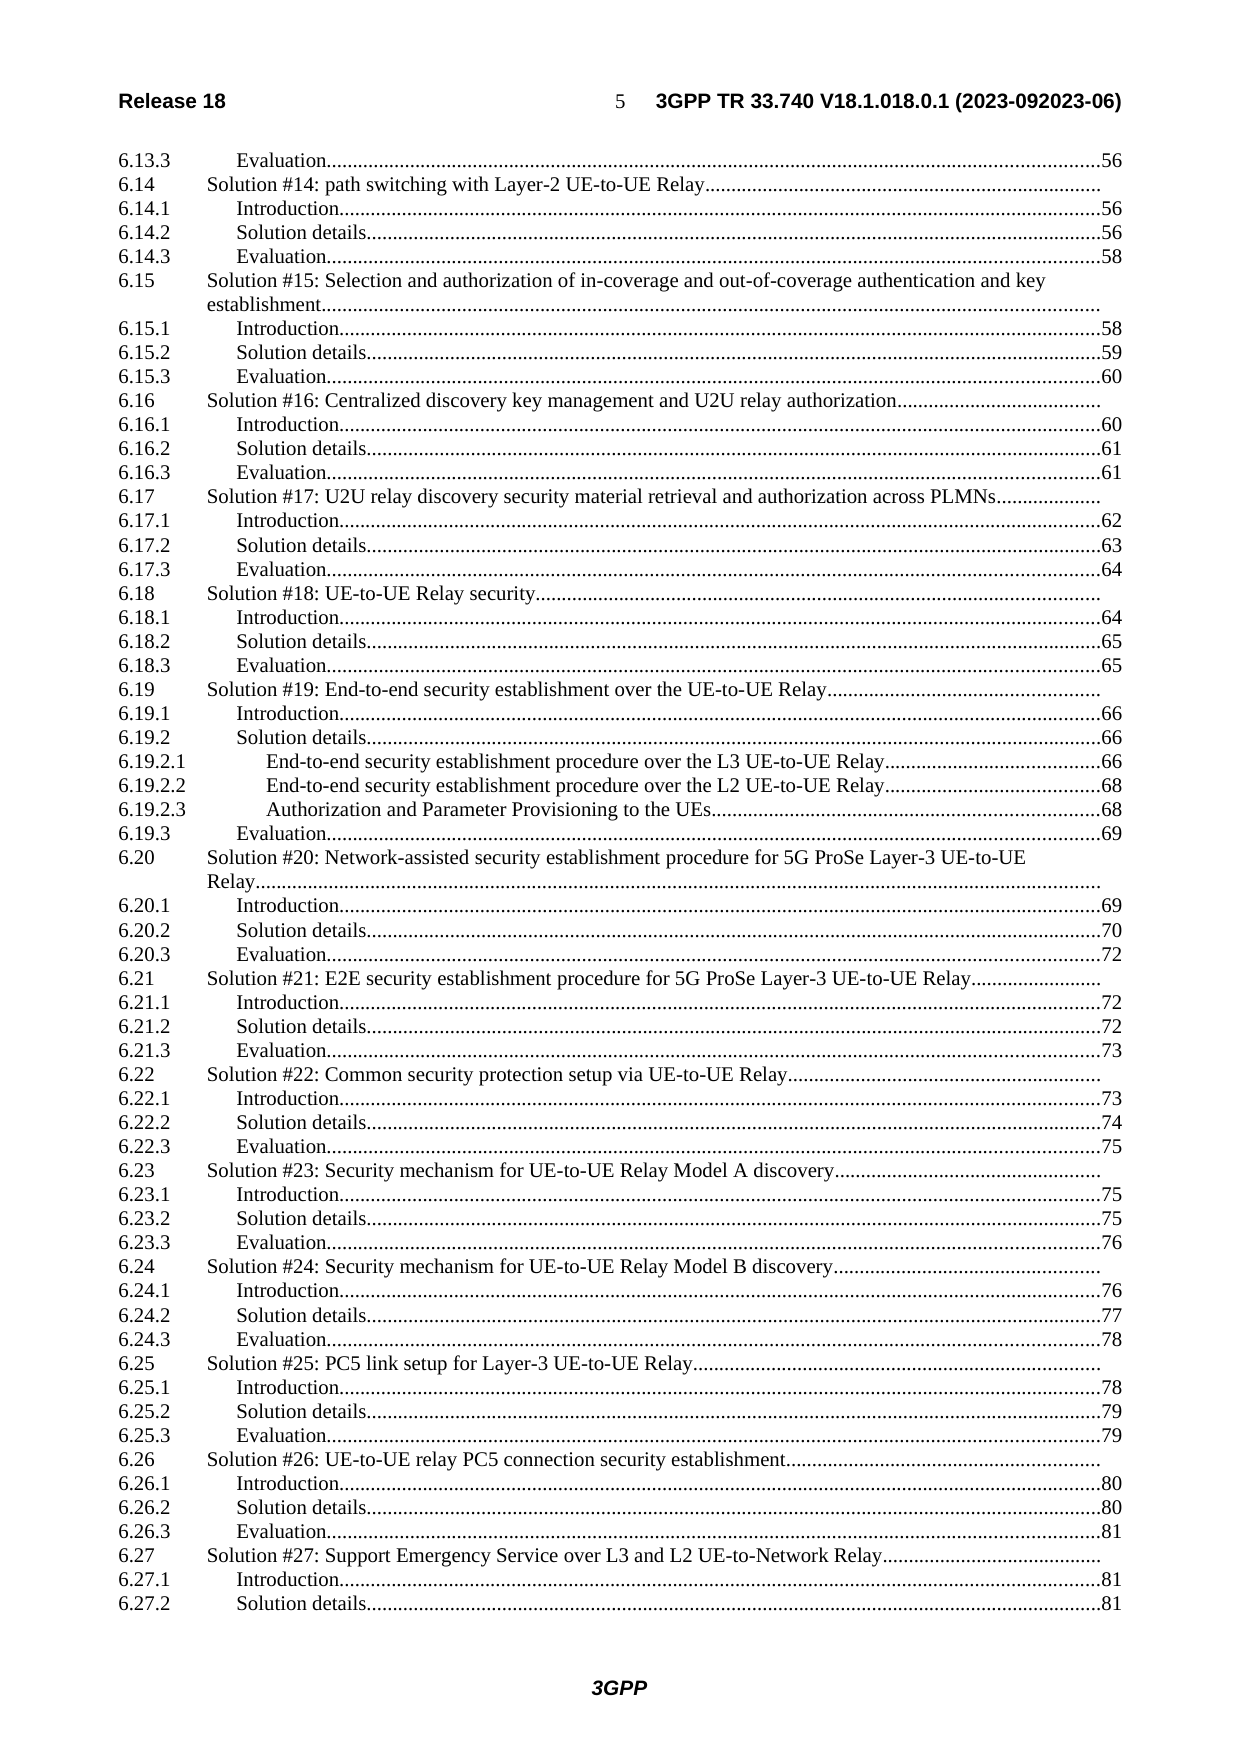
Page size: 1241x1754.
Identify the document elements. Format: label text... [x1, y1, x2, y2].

text 6.19 Solution #19: End-to-end security establishment over the UE-to-UE Relay 66 [118, 677, 1078, 701]
text 6.21 Solution #21: E2E security establishment procedure for 5G ProSe Layer-3 UE-to-UE Relay 72 [118, 966, 1078, 990]
text 6.15 Solution #15: Selection and authorization of in-coverage and out-of-coverage authentication and key establishment 58 [118, 268, 1078, 316]
text 6.18.2 Solution details 65 [118, 629, 1122, 653]
text 6.19.3 Evaluation 69 [118, 821, 1122, 845]
text 6.25.2 Solution details 79 [118, 1399, 1122, 1423]
text 6.23.3 Evaluation 76 [118, 1230, 1122, 1254]
text 6.14 Solution #14: path switching with Layer-2 UE-to-UE Relay 56 [118, 172, 1078, 196]
text 6.16.3 Evaluation 61 [118, 460, 1122, 484]
text 6.20.2 Solution details 70 [118, 917, 1122, 942]
text 6.26.1 Introduction 80 [118, 1471, 1122, 1495]
text 6.26.3 Evaluation 81 [118, 1519, 1122, 1543]
text 6.22.1 Introduction 73 [118, 1086, 1122, 1110]
text 6.23.1 Introduction 75 [118, 1182, 1122, 1206]
text 6.26 Solution #26: UE-to-UE relay PC5 connection security establishment 80 [118, 1447, 1078, 1471]
text 6.17.1 Introduction 62 [118, 508, 1122, 532]
text 6.23 Solution #23: Security mechanism for UE-to-UE Relay Model A discovery 75 [118, 1158, 1078, 1182]
text 6.17.3 Evaluation 64 [118, 557, 1122, 581]
text 6.27.2 Solution details 81 [118, 1591, 1122, 1615]
text 6.13.3 Evaluation 56 [118, 147, 1122, 172]
text 6.19.1 Introduction 66 [118, 701, 1122, 725]
text 6.25.1 Introduction 78 [118, 1375, 1122, 1399]
text 6.24 Solution #24: Security mechanism for UE-to-UE Relay Model B discovery 76 [118, 1254, 1078, 1278]
text 6.19.2 Solution details 66 [118, 725, 1122, 749]
text 6.20.1 Introduction 69 [118, 893, 1122, 917]
text 6.25.3 Evaluation 79 [118, 1423, 1122, 1447]
text 6.14.3 Evaluation 58 [118, 244, 1122, 268]
text 6.15.1 Introduction 58 [118, 316, 1122, 340]
text 6.18.3 Evaluation 65 [118, 653, 1122, 677]
text 6.23.2 Solution details 75 [118, 1206, 1122, 1230]
text 6.17.2 Solution details 63 [118, 532, 1122, 557]
text 6.15.2 Solution details 59 [118, 340, 1122, 364]
text 6.27.1 Introduction 81 [118, 1567, 1122, 1591]
text 6.21.2 Solution details 72 [118, 1014, 1122, 1038]
text 6.20.3 Evaluation 72 [118, 942, 1122, 966]
text 6.18.1 Introduction 64 [118, 605, 1122, 629]
text 6.20 Solution #20: Network-assisted security establishment procedure for 5G ProSe Layer-3 UE-to-UE Relay 69 [118, 845, 1078, 893]
text 6.17 Solution #17: U2U relay discovery security material retrieval and authorization across PLMNs 62 [118, 484, 1078, 508]
text 6.26.2 Solution details 80 [118, 1495, 1122, 1519]
text 6.16.2 Solution details 61 [118, 436, 1122, 460]
text 6.27 Solution #27: Support Emergency Service over L3 and L2 UE-to-Network Relay 81 [118, 1543, 1078, 1567]
text 6.14.1 Introduction 56 [118, 196, 1122, 220]
text 6.19.2.3 Authorization and Parameter Provisioning to the UEs 68 [118, 797, 1122, 821]
text 6.16 Solution #16: Centralized discovery key management and U2U relay authorization 60 [118, 388, 1078, 412]
text 6.22.3 Evaluation 75 [118, 1134, 1122, 1158]
text 6.16.1 Introduction 60 [118, 412, 1122, 436]
text 6.21.3 Evaluation 73 [118, 1038, 1122, 1062]
text 6.22.2 Solution details 74 [118, 1110, 1122, 1134]
text 6.18 Solution #18: UE-to-UE Relay security 64 [118, 581, 1078, 605]
text 6.19.2.1 End-to-end security establishment procedure over the L3 UE-to-UE Relay 66 [118, 749, 1122, 773]
text 6.25 Solution #25: PC5 link setup for Layer-3 UE-to-UE Relay 78 [118, 1351, 1078, 1375]
text 6.15.3 Evaluation 60 [118, 364, 1122, 388]
text 6.22 Solution #22: Common security protection setup via UE-to-UE Relay 73 [118, 1062, 1078, 1086]
text 6.21.1 Introduction 72 [118, 990, 1122, 1014]
text 6.19.2.2 End-to-end security establishment procedure over the L2 UE-to-UE Relay 68 [118, 773, 1122, 797]
text 6.24.1 Introduction 76 [118, 1278, 1122, 1302]
text 6.24.3 Evaluation 78 [118, 1327, 1122, 1351]
text 6.24.2 Solution details 77 [118, 1302, 1122, 1327]
text 6.14.2 Solution details 56 [118, 220, 1122, 244]
